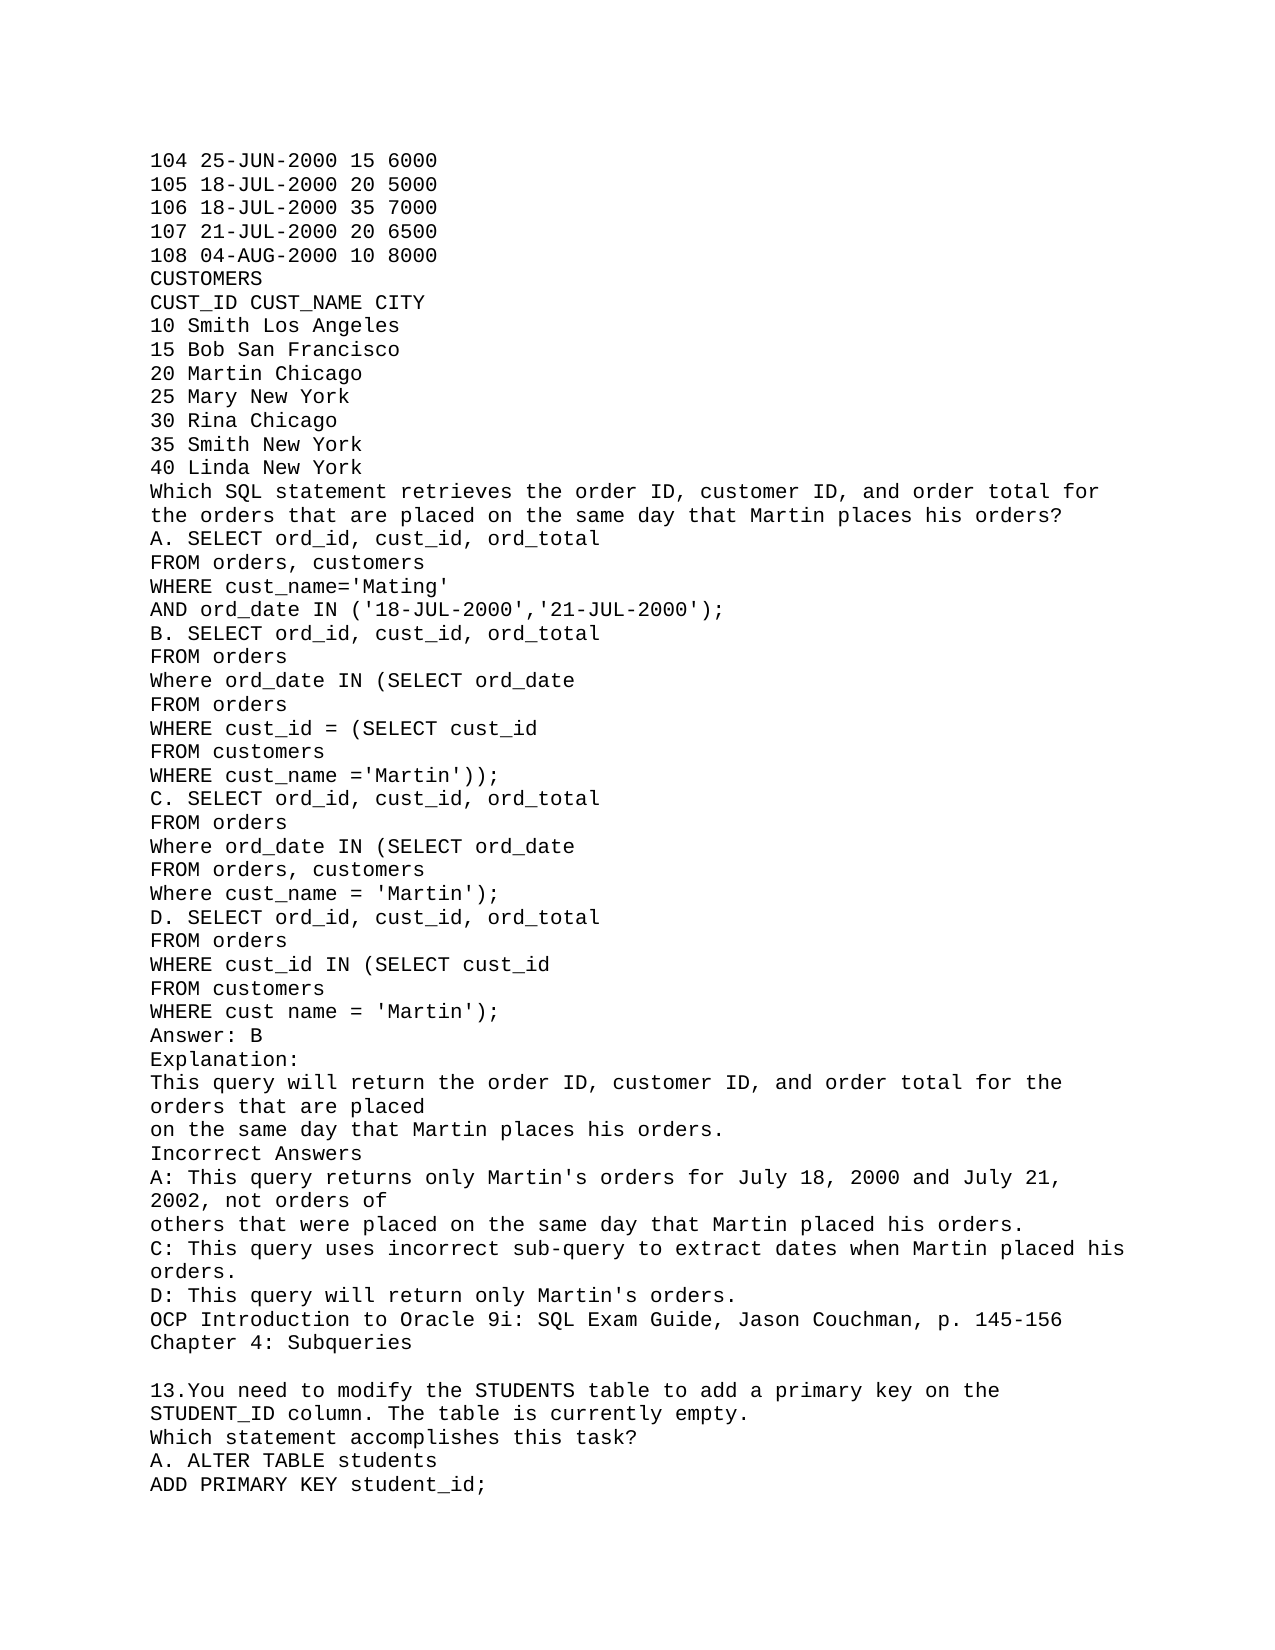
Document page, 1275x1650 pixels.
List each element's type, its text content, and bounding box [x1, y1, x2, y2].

text Incorrect Answers [150, 1143, 1125, 1167]
text Answer: B [150, 1025, 1125, 1048]
text CUSTOMERS [150, 268, 1125, 292]
text C: This query uses incorrect sub-query to extract dates when Martin placed his orders. [150, 1238, 1125, 1285]
text FROM orders [150, 930, 1125, 954]
text A: This query returns only Martin's orders for July 18, 2000 and July 21, 2002, not orders of [150, 1167, 1125, 1214]
text FROM orders [150, 812, 1125, 836]
text 15 Bob San Francisco [150, 339, 1125, 363]
text 106 18-JUL-2000 35 7000 [150, 197, 1125, 221]
text FROM orders [150, 694, 1125, 717]
text A. SELECT ord_id, cust_id, ord_total [150, 528, 1125, 552]
text WHERE cust_id IN (SELECT cust_id [150, 954, 1125, 978]
text 25 Mary New York [150, 386, 1125, 410]
text AND ord_date IN ('18-JUL-2000','21-JUL-2000'); [150, 599, 1125, 623]
text WHERE cust name = 'Martin'); [150, 1001, 1125, 1025]
text Chapter 4: Subqueries [150, 1332, 1125, 1356]
text WHERE cust_id = (SELECT cust_id [150, 717, 1125, 741]
text WHERE cust_name ='Martin')); [150, 765, 1125, 788]
text WHERE cust_name='Mating' [150, 576, 1125, 599]
text Which statement accomplishes this task? [150, 1427, 1125, 1451]
text 20 Martin Chicago [150, 363, 1125, 386]
text 107 21-JUL-2000 20 6500 [150, 221, 1125, 244]
text C. SELECT ord_id, cust_id, ord_total [150, 788, 1125, 812]
text Explanation: [150, 1048, 1125, 1072]
text Which SQL statement retrieves the order ID, customer ID, and order total for the orders that are placed on the same day that Martin places his orders? [150, 481, 1125, 528]
text 13.You need to modify the STUDENTS table to add a primary key on the STUDENT_ID column. The table is currently empty. [150, 1379, 1125, 1427]
text 35 Smith New York [150, 434, 1125, 457]
text CUST_ID CUST_NAME CITY [150, 292, 1125, 316]
text 105 18-JUL-2000 20 5000 [150, 174, 1125, 197]
text FROM orders [150, 647, 1125, 670]
text FROM customers [150, 978, 1125, 1001]
text Where ord_date IN (SELECT ord_date [150, 670, 1125, 694]
text 108 04-AUG-2000 10 8000 [150, 244, 1125, 268]
text Where ord_date IN (SELECT ord_date [150, 836, 1125, 859]
text FROM customers [150, 741, 1125, 765]
text B. SELECT ord_id, cust_id, ord_total [150, 623, 1125, 647]
text ADD PRIMARY KEY student_id; [150, 1474, 1125, 1498]
text 40 Linda New York [150, 457, 1125, 481]
text D. SELECT ord_id, cust_id, ord_total [150, 907, 1125, 930]
text 104 25-JUN-2000 15 6000 [150, 150, 1125, 174]
text FROM orders, customers [150, 552, 1125, 576]
text A. ALTER TABLE students [150, 1451, 1125, 1474]
text others that were placed on the same day that Martin placed his orders. [150, 1214, 1125, 1238]
text on the same day that Martin places his orders. [150, 1119, 1125, 1143]
text This query will return the order ID, customer ID, and order total for the orders that are placed [150, 1072, 1125, 1119]
text 10 Smith Los Angeles [150, 316, 1125, 339]
text D: This query will return only Martin's orders. [150, 1285, 1125, 1309]
text FROM orders, customers [150, 859, 1125, 883]
text Where cust_name = 'Martin'); [150, 883, 1125, 907]
text 30 Rina Chicago [150, 410, 1125, 434]
text OCP Introduction to Oracle 9i: SQL Exam Guide, Jason Couchman, p. 145-156 [150, 1309, 1125, 1332]
